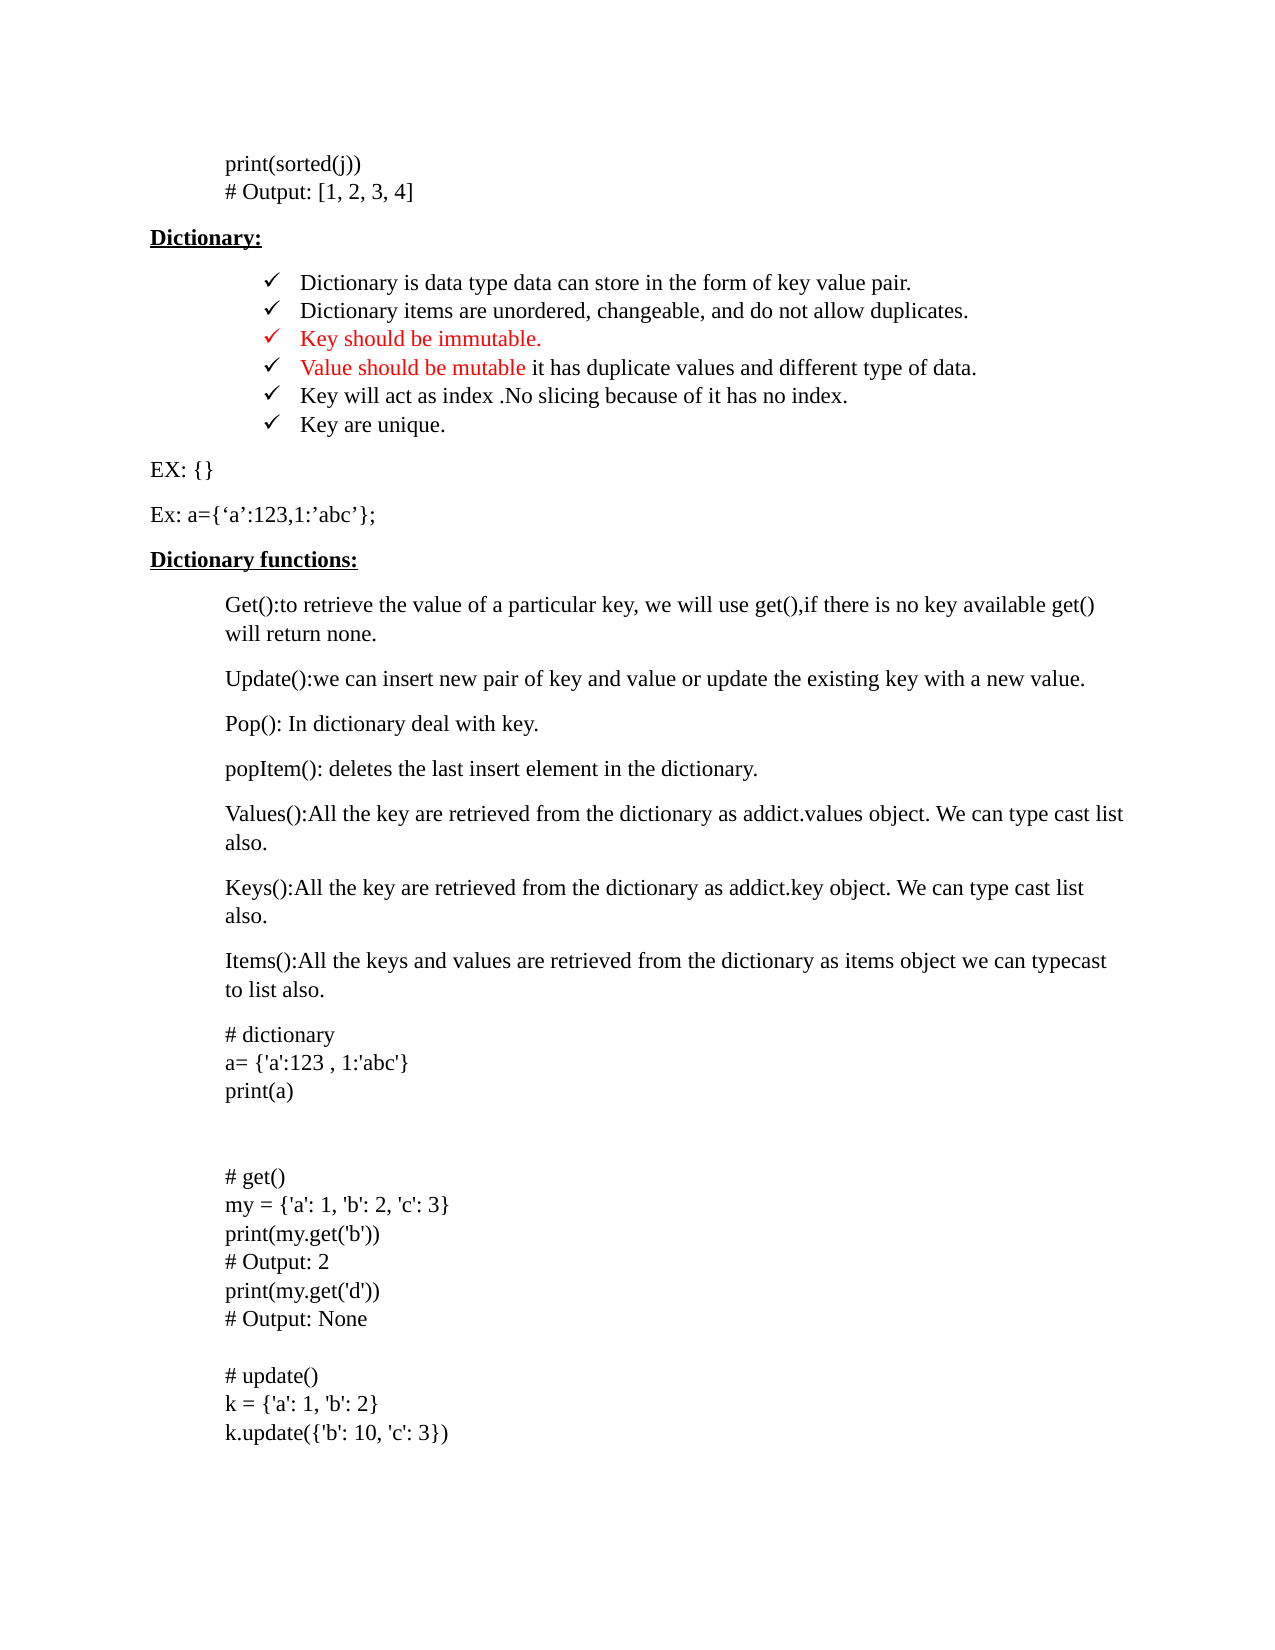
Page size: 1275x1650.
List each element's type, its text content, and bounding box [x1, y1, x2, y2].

list Value should be mutable it has duplicate values and different type of data. [262, 354, 1125, 380]
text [225, 1021, 1125, 1445]
text EX: {} [150, 456, 1125, 482]
list Dictionary items are unordered, changeable, and do not allow duplicates. [262, 297, 1125, 323]
text Values():All the key are retrieved from the dictionary as addict.values object. We can type cast list also. [225, 800, 1125, 855]
text Keys():All the key are retrieved from the dictionary as addict.key object. We can type cast list also. [225, 874, 1125, 928]
text Ex: a={‘a’:123,1:’abc’}; [150, 501, 1125, 527]
list Key will act as index .No slicing because of it has no index. [262, 382, 1125, 409]
text popItem(): deletes the last insert element in the dictionary. [225, 755, 1125, 781]
list Key should be immutable. [262, 326, 1125, 352]
text Dictionary functions: [150, 546, 1125, 572]
text Items():All the keys and values are retrieved from the dictionary as items object we can typecast to list also. [225, 947, 1125, 1002]
text Update():we can insert new pair of key and value or update the existing key with a new value. [225, 665, 1125, 691]
list Key are unique. [262, 411, 1125, 437]
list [187, 150, 1125, 205]
list Dictionary is data type data can store in the form of key value pair. [262, 269, 1125, 295]
text Pop(): In dictionary deal with key. [225, 710, 1125, 736]
text Dictionary: [150, 223, 1125, 250]
text Get():to retrieve the value of a particular key, we will use get(),if there is no key available get() will return none. [225, 591, 1125, 646]
